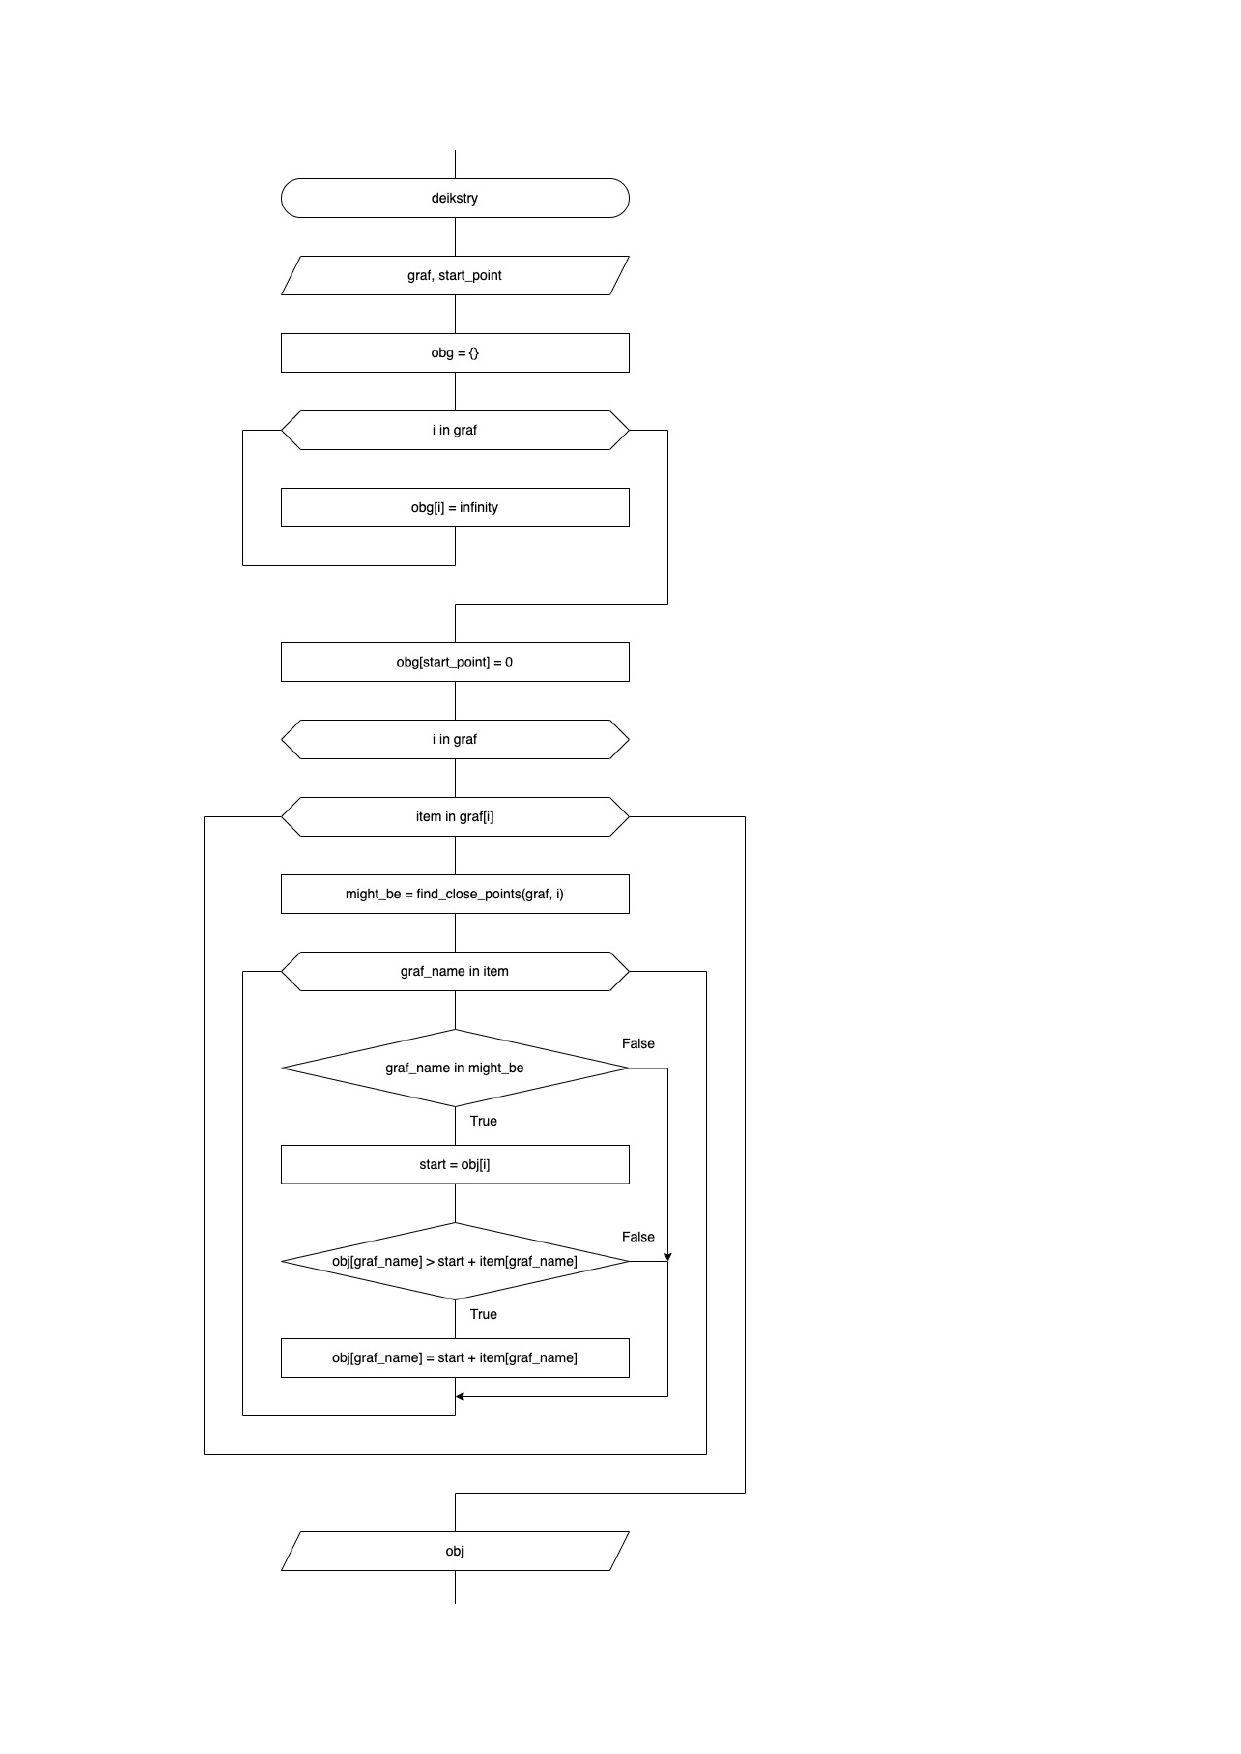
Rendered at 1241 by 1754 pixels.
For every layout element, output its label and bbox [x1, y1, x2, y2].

picture [150, 150, 751, 1604]
